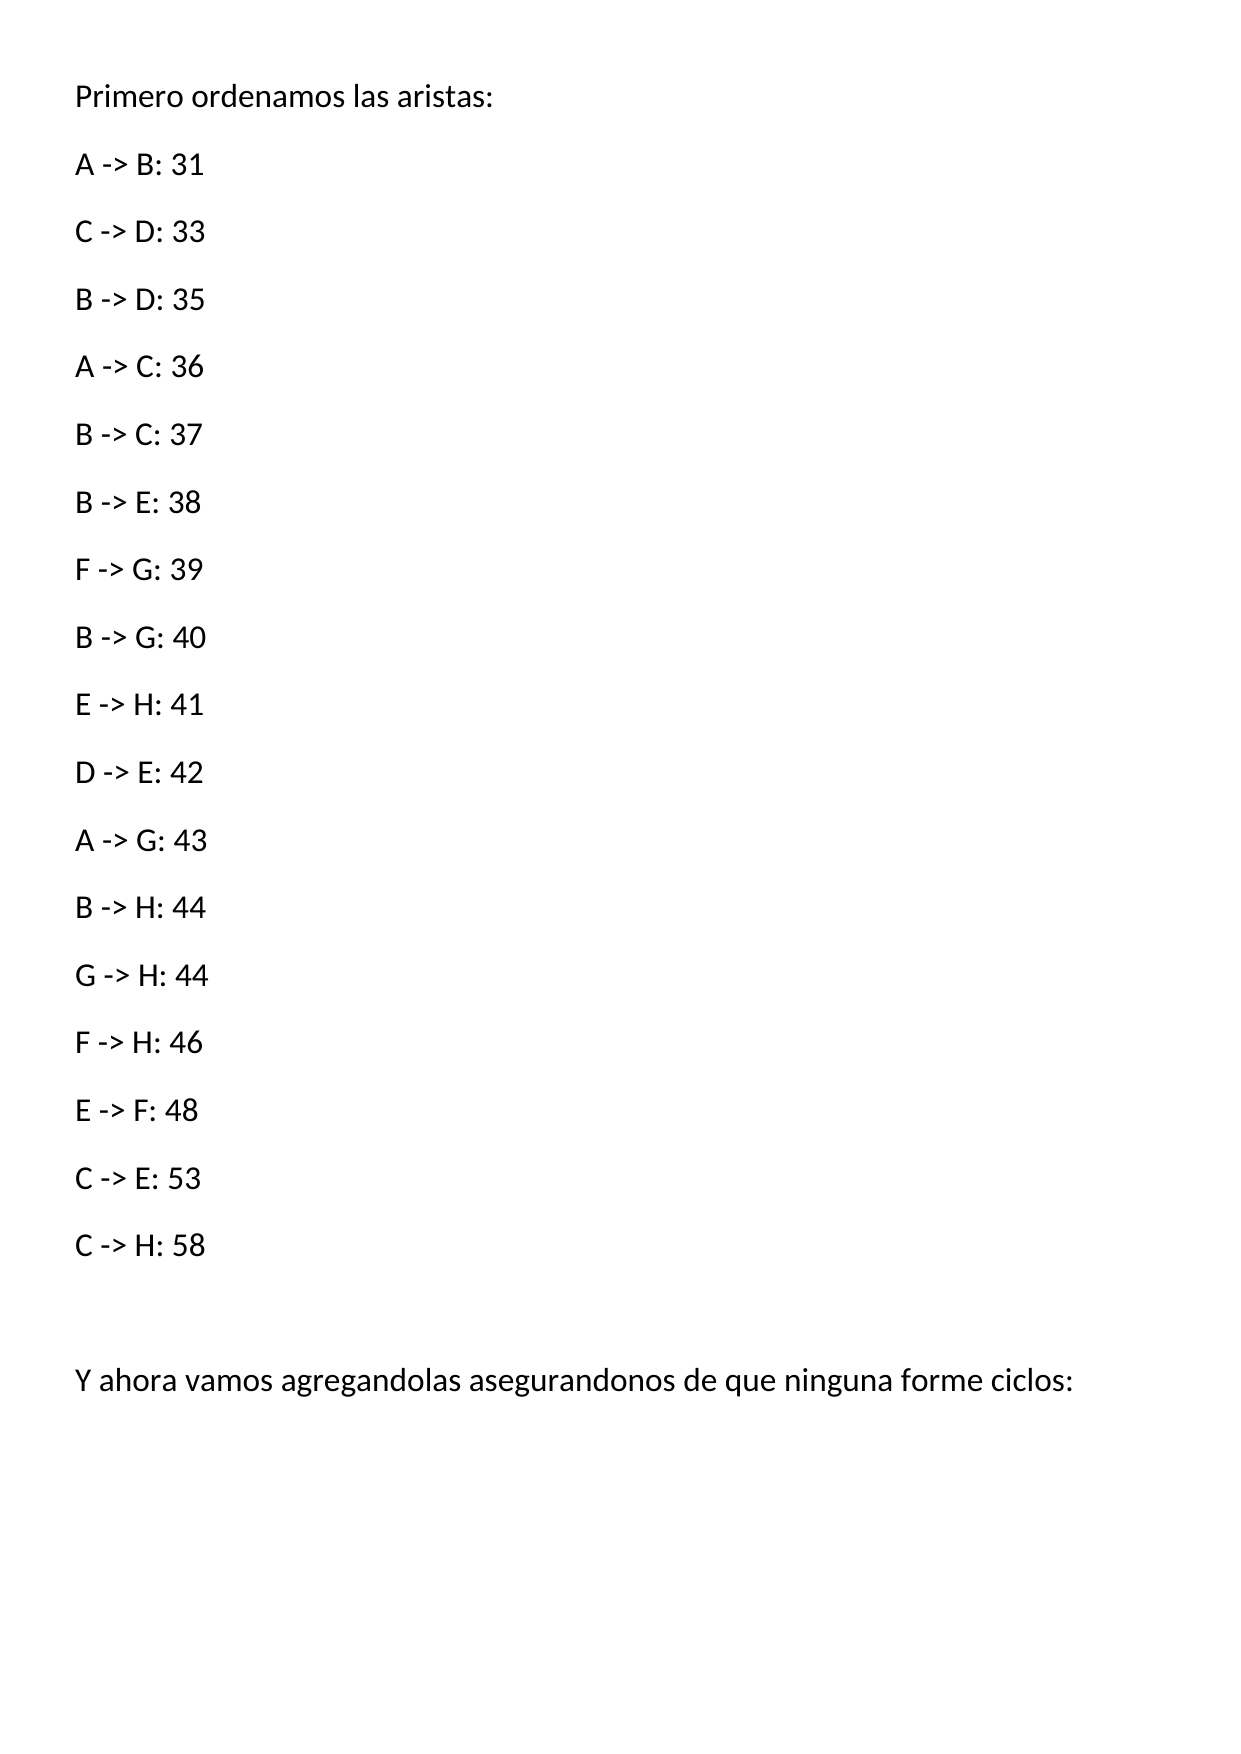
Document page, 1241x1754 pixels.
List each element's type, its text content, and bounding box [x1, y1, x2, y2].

text B -> E: 38 [75, 481, 1165, 521]
text A -> B: 31 [75, 143, 1165, 183]
text F -> H: 46 [75, 1021, 1165, 1062]
text Y ahora vamos agregandolas asegurandonos de que ninguna forme ciclos: [75, 1359, 1165, 1400]
text C -> E: 53 [75, 1157, 1165, 1197]
text A -> C: 36 [75, 345, 1165, 386]
text G -> H: 44 [75, 954, 1165, 994]
text D -> E: 42 [75, 751, 1165, 792]
text B -> D: 35 [75, 278, 1165, 318]
text Primero ordenamos las aristas: [75, 75, 1165, 116]
text B -> G: 40 [75, 616, 1165, 657]
text C -> D: 33 [75, 210, 1165, 251]
text F -> G: 39 [75, 548, 1165, 589]
text C -> H: 58 [75, 1224, 1165, 1265]
text E -> H: 41 [75, 683, 1165, 724]
text E -> F: 48 [75, 1089, 1165, 1130]
text B -> H: 44 [75, 886, 1165, 927]
text A -> G: 43 [75, 819, 1165, 859]
text B -> C: 37 [75, 413, 1165, 454]
